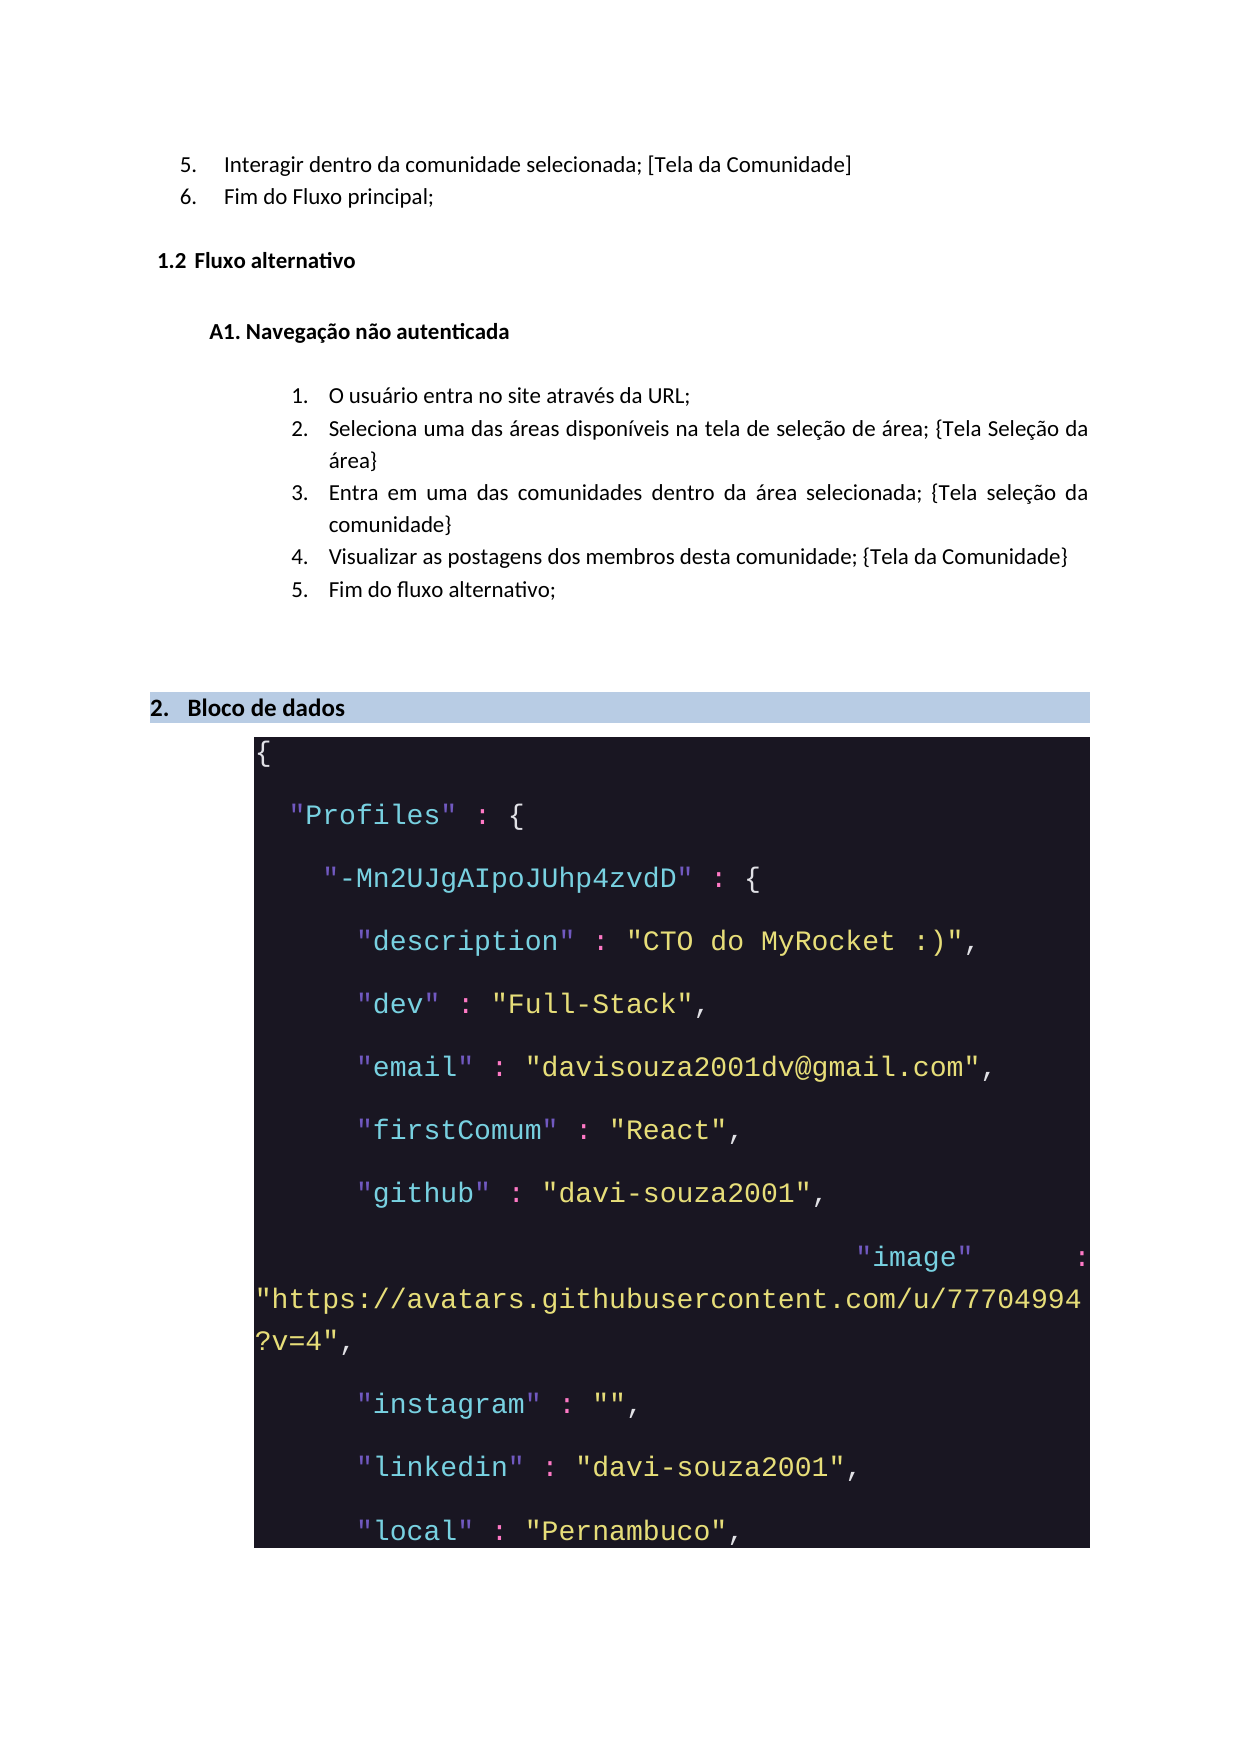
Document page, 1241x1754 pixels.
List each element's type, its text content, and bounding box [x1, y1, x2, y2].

text "dev" : "Full-Stack", [254, 990, 1090, 1022]
subtitle Fluxo alternativo [157, 247, 1090, 274]
text "email" : "davisouza2001dv@gmail.com", [254, 1053, 1090, 1085]
list Visualizar as postagens dos membros desta comunidade; {Tela da Comunidade} [291, 542, 1090, 571]
text "github" : "davi-souza2001", [254, 1179, 1090, 1211]
list Fim do fluxo alternativo; [291, 575, 1090, 603]
list O usuário entra no site através da URL; [291, 382, 1090, 409]
list Seleciona uma das áreas disponíveis na tela de seleção de área; {Tela Seleção da área} [291, 414, 1090, 474]
subtitle Bloco de dados [150, 692, 1090, 723]
list Fim do Fluxo principal; [179, 182, 1090, 210]
text "local" : "Pernambuco", [254, 1516, 1090, 1548]
text "linkedin" : "davi-souza2001", [254, 1453, 1090, 1485]
subtitle A1. Navegação não autenticada [209, 317, 1090, 345]
list Interagir dentro da comunidade selecionada; [Tela da Comunidade] [179, 150, 1090, 178]
text { [254, 737, 1090, 769]
list Entra em uma das comunidades dentro da área selecionada; {Tela seleção da comunidade} [291, 478, 1090, 538]
text "description" : "CTO do MyRocket :)", [254, 927, 1090, 959]
text "-Mn2UJgAIpoJUhp4zvdD" : { [254, 864, 1090, 896]
text "firstComum" : "React", [254, 1116, 1090, 1148]
text "Profiles" : { [254, 801, 1090, 832]
text "instagram" : "", [254, 1390, 1090, 1422]
text "image" : "https://avatars.githubusercontent.com/u/77704994?v=4", [254, 1242, 1090, 1359]
